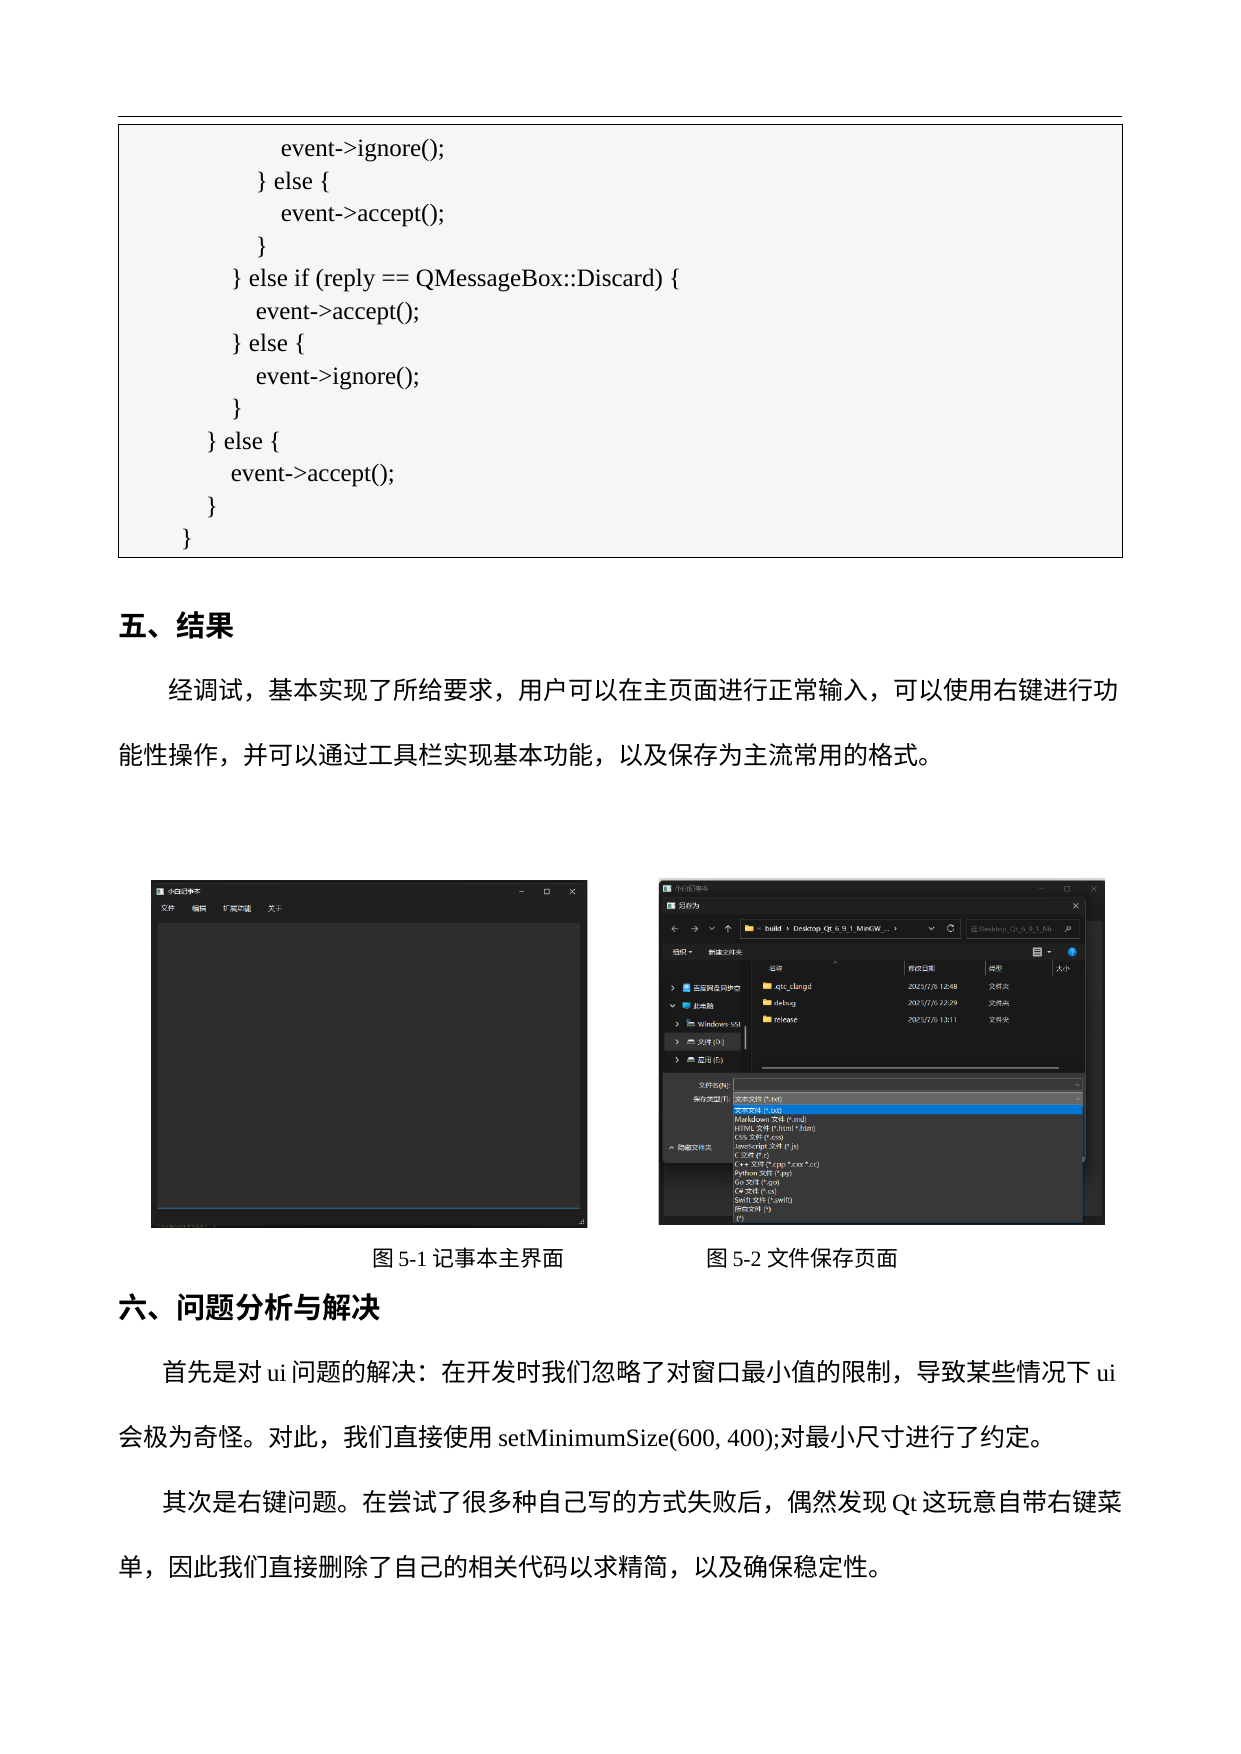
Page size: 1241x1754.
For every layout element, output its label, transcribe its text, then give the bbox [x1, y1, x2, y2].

picture [151, 880, 588, 1228]
subtitle 其次是右键问题。在尝试了很多种自己写的方式失败后，偶然发现Qt这玩意自带右键菜单，因此我们直接删除了自己的相关代码以求精简，以及确保稳定性。 [118, 1468, 1122, 1598]
picture [658, 878, 1105, 1225]
subtitle 五、结果 [118, 591, 1122, 656]
subtitle 首先是对ui问题的解决：在开发时我们忽略了对窗口最小值的限制，导致某些情况下ui会极为奇怪。对此，我们直接使用setMinimumSize(600, 400);对最小尺寸进行了约定。 [118, 1338, 1122, 1468]
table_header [119, 125, 1122, 557]
subtitle 六、问题分析与解决 [118, 1273, 1122, 1338]
subtitle 经调试，基本实现了所给要求，用户可以在主页面进行正常输入，可以使用右键进行功能性操作，并可以通过工具栏实现基本功能，以及保存为主流常用的格式。 [118, 656, 1122, 786]
